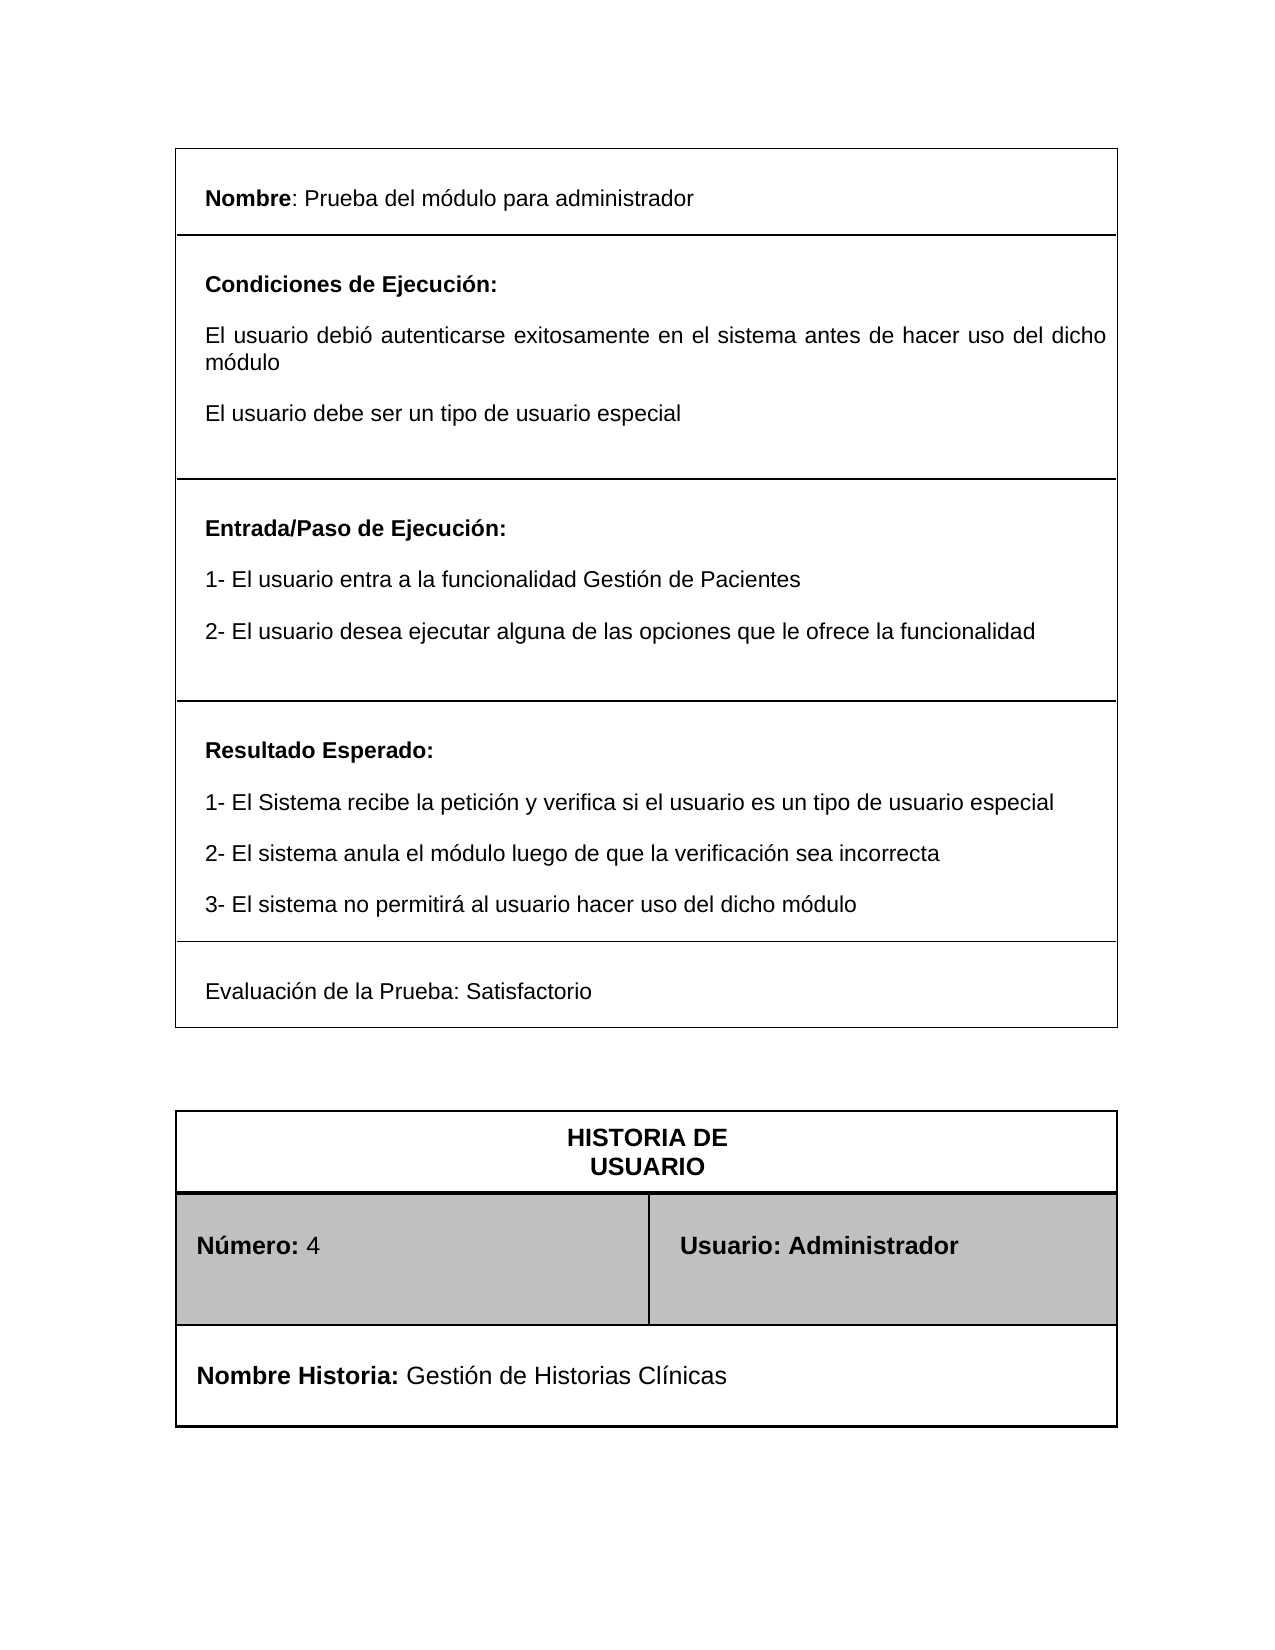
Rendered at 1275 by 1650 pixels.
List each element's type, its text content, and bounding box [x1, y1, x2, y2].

table_cell Usuario: Administrador [650, 1195, 1116, 1324]
table_cell Número: 4 [177, 1195, 648, 1324]
table_cell Nombre: Prueba del módulo para administrador [176, 149, 1117, 234]
table_cell Entrada/Paso de Ejecución: 1- El usuario entra a la funcionalidad Gestión de Pacientes 2- El usuario desea ejecutar alguna de las opciones que le ofrece la funcionalidad [176, 478, 1117, 700]
table_cell Resultado Esperado: 1- El Sistema recibe la petición y verifica si el usuario es un tipo de usuario especial 2- El sistema anula el módulo luego de que la verificación sea incorrecta 3- El sistema no permitirá al usuario hacer uso del dicho módulo [176, 700, 1117, 941]
table_header HISTORIA DE USUARIO [177, 1112, 1116, 1191]
table_cell Condiciones de Ejecución: El usuario debió autenticarse exitosamente en el sistema antes de hacer uso del dicho módulo El usuario debe ser un tipo de usuario especial [176, 234, 1117, 478]
table_cell Evaluación de la Prueba: Satisfactorio [176, 941, 1117, 1027]
table_cell Nombre Historia: Gestión de Historias Clínicas [177, 1326, 1116, 1425]
